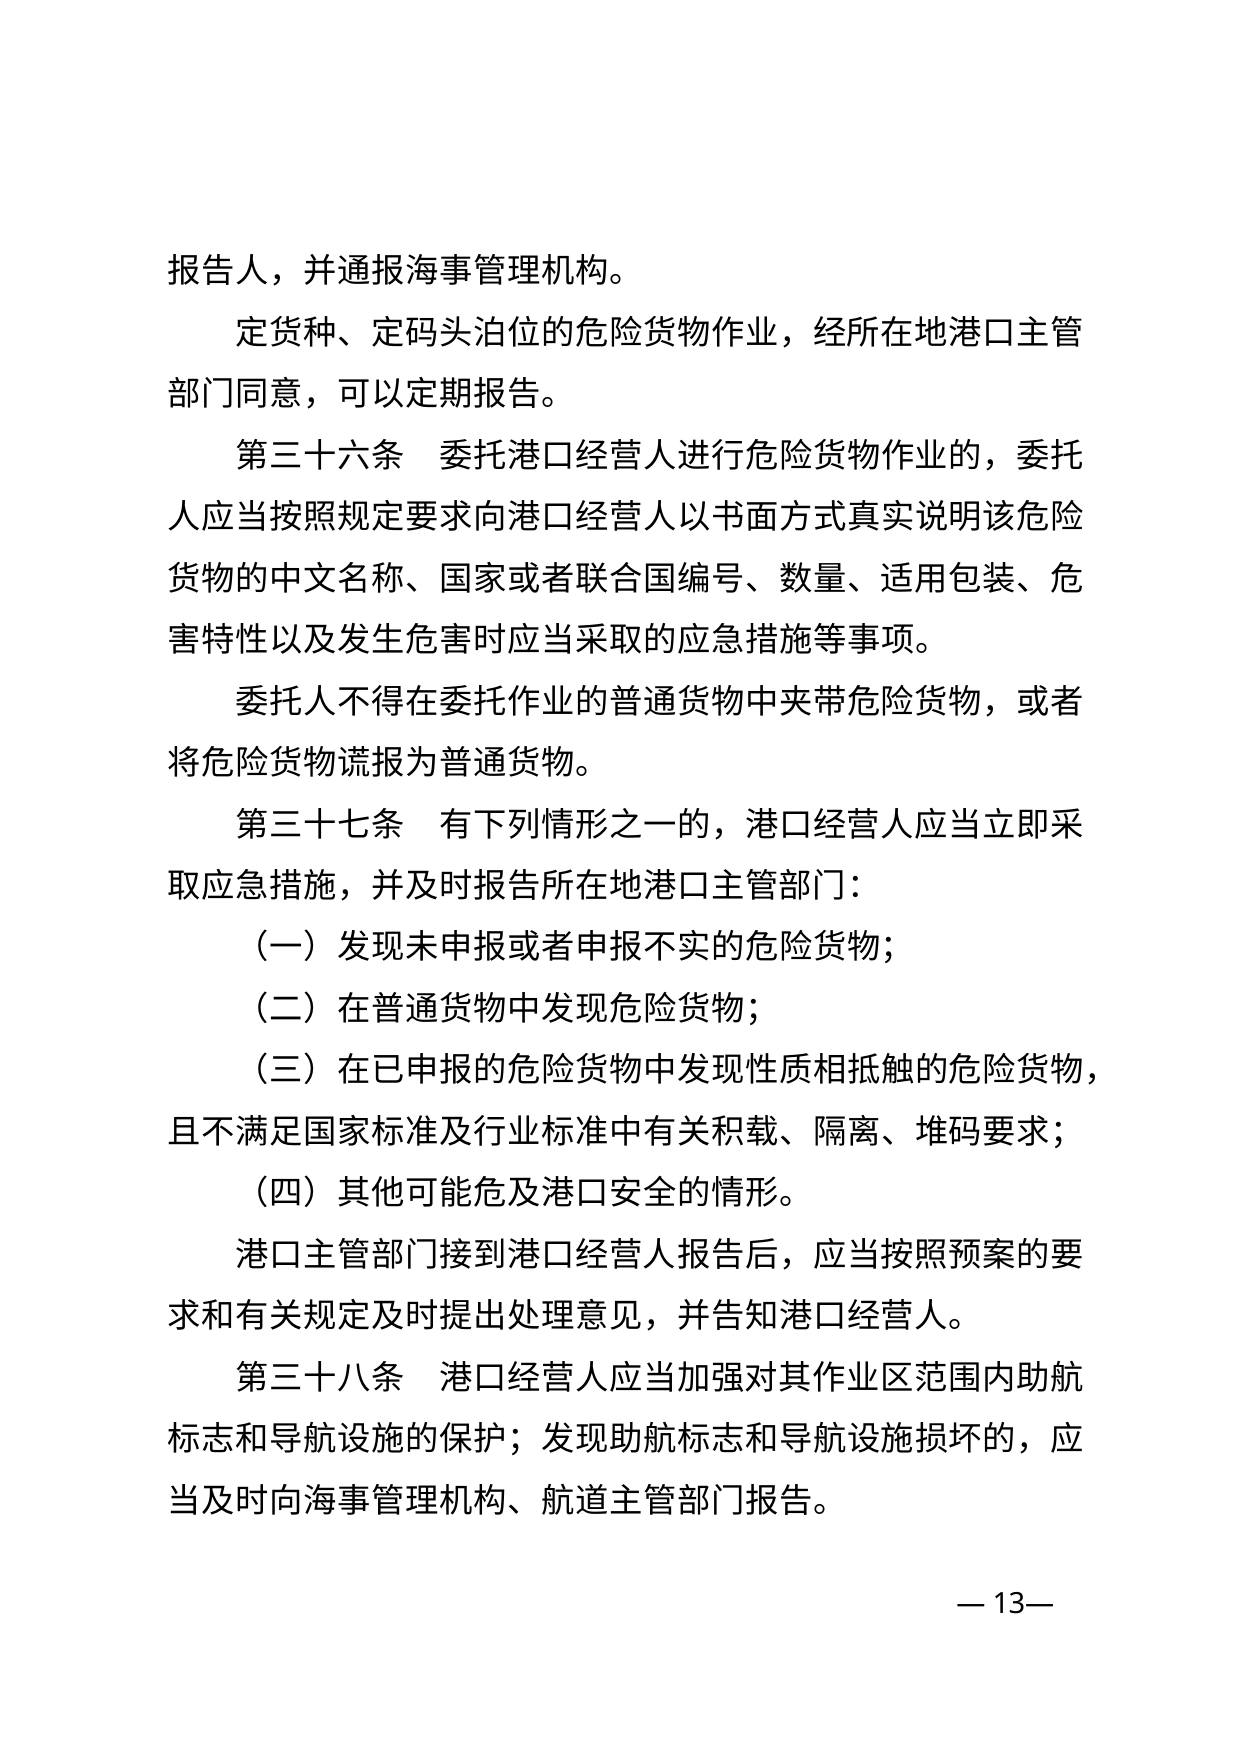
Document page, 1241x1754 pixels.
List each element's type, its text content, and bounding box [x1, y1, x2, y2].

text （二）在普通货物中发现危险货物； [168, 975, 1084, 1037]
text （一）发现未申报或者申报不实的危险货物； [168, 914, 1084, 975]
text 定货种、定码头泊位的危险货物作业，经所在地港口主管部门同意，可以定期报告。 [168, 299, 1084, 422]
text （三）在已申报的危险货物中发现性质相抵触的危险货物，且不满足国家标准及行业标准中有关积载、隔离、堆码要求； [168, 1037, 1084, 1159]
text 第三十七条 有下列情形之一的，港口经营人应当立即采取应急措施，并及时报告所在地港口主管部门： [168, 791, 1084, 914]
text 委托人不得在委托作业的普通货物中夹带危险货物，或者将危险货物谎报为普通货物。 [168, 668, 1084, 791]
text 第三十六条 委托港口经营人进行危险货物作业的，委托人应当按照规定要求向港口经营人以书面方式真实说明该危险货物的中文名称、国家或者联合国编号、数量、适用包装、危害特性以及发生危害时应当采取的应急措施等事项。 [168, 422, 1084, 668]
text 港口主管部门接到港口经营人报告后，应当按照预案的要求和有关规定及时提出处理意见，并告知港口经营人。 [168, 1221, 1084, 1344]
text 第三十八条 港口经营人应当加强对其作业区范围内助航标志和导航设施的保护；发现助航标志和导航设施损坏的，应当及时向海事管理机构、航道主管部门报告。 [168, 1344, 1084, 1528]
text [168, 238, 1084, 299]
text （四）其他可能危及港口安全的情形。 [168, 1159, 1084, 1221]
